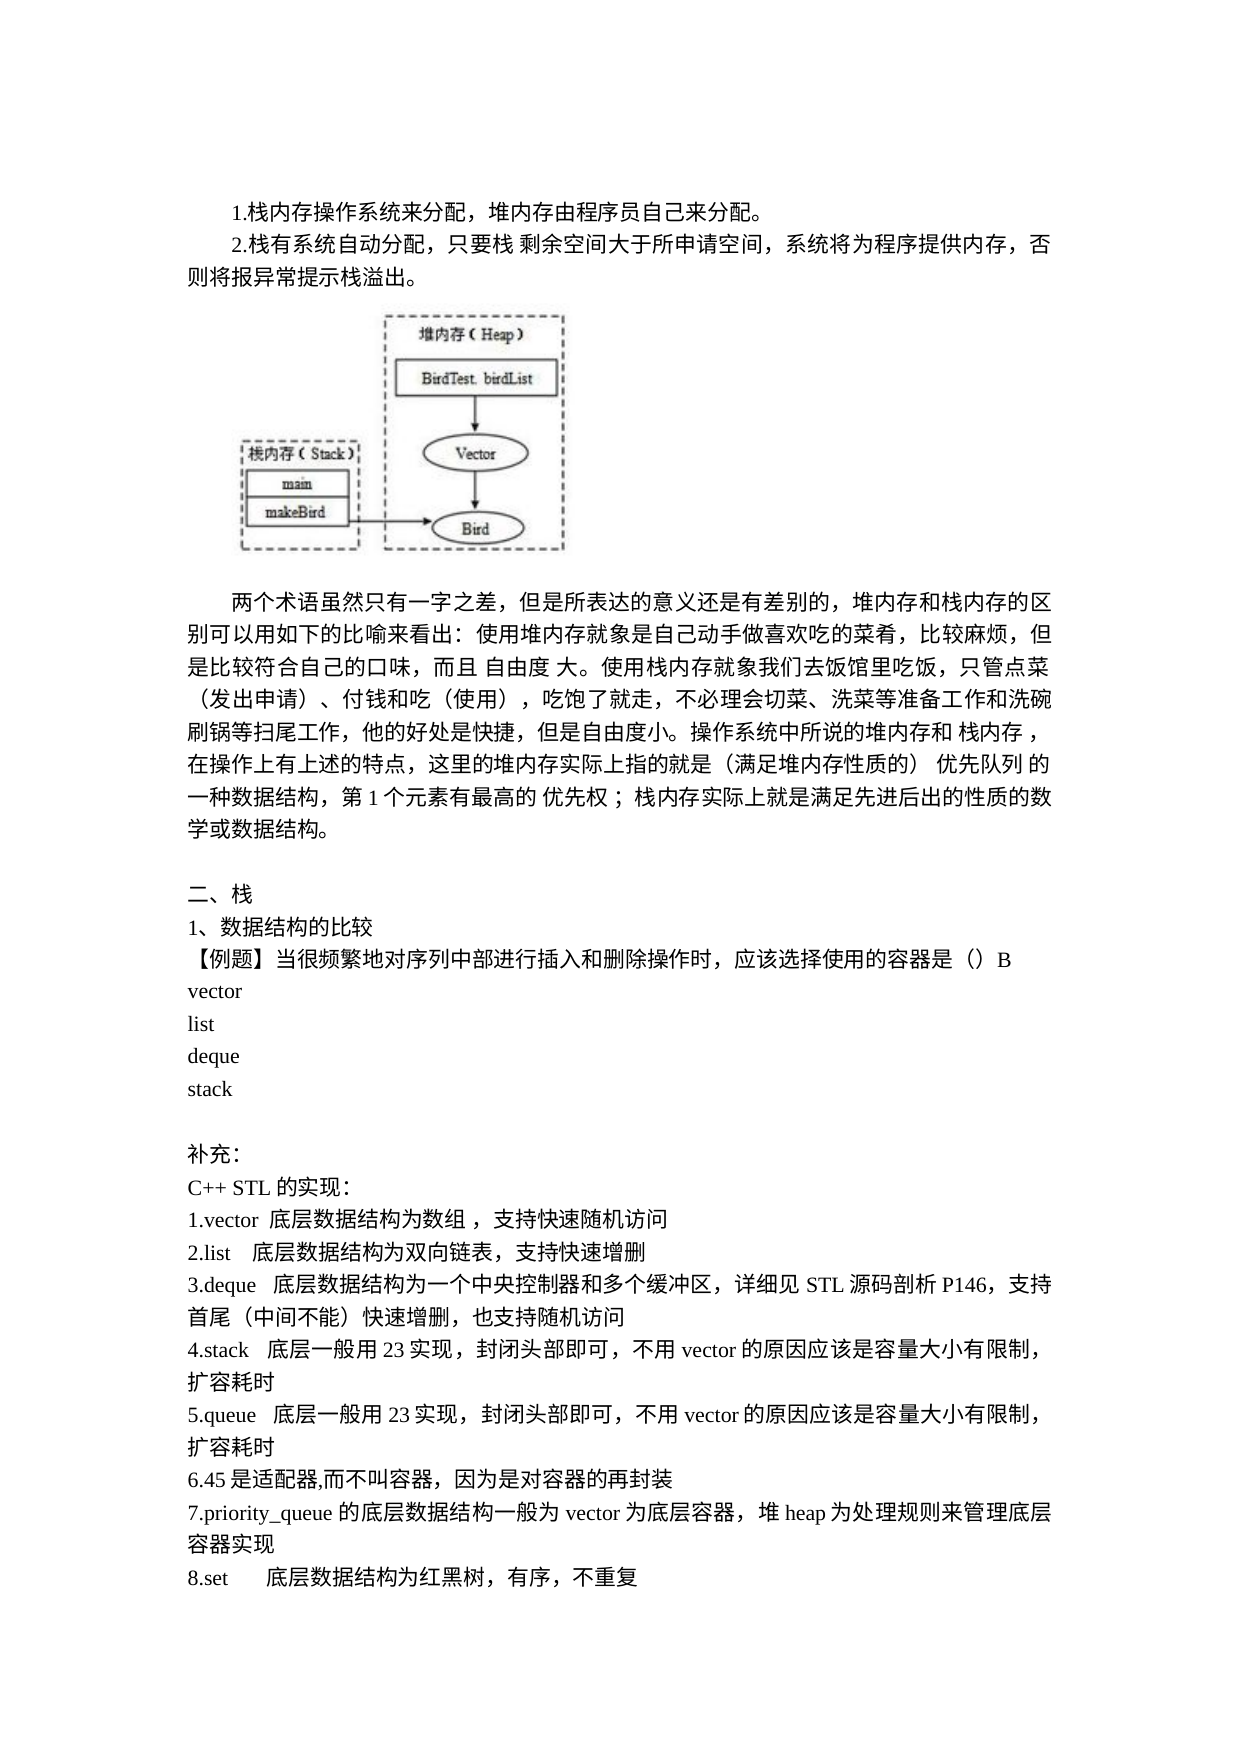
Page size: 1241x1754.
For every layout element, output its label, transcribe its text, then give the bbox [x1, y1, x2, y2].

text 2.栈有系统自动分配，只要栈 剩余空间大于所申请空间，系统将为程序提供内存，否则将报异常提示栈溢出。 [187, 227, 1053, 292]
text 6.45是适配器,而不叫容器，因为是对容器的再封装 [187, 1462, 1053, 1494]
text 【例题】当很频繁地对序列中部进行插入和删除操作时，应该选择使用的容器是（）B [187, 942, 1053, 974]
text 1、数据结构的比较 [187, 909, 1053, 942]
text 7.priority_queue 的底层数据结构一般为vector为底层容器，堆heap为处理规则来管理底层容器实现 [187, 1494, 1053, 1559]
text 8.set 底层数据结构为红黑树，有序，不重复 [187, 1559, 1053, 1592]
text 补充： [187, 1137, 1053, 1169]
text 1.vector 底层数据结构为数组 ，支持快速随机访问 [187, 1202, 1053, 1234]
text C++ STL 的实现： [187, 1169, 1053, 1202]
text stack [187, 1072, 1053, 1104]
text 两个术语虽然只有一字之差，但是所表达的意义还是有差别的，堆内存和栈内存的区别可以用如下的比喻来看出：使用堆内存就象是自己动手做喜欢吃的菜肴，比较麻烦，但是比较符合自己的口味，而且 自由度 大。使用栈内存就象我们去饭馆里吃饭，只管点菜（发出申请）、付钱和吃（使用），吃饱了就走，不必理会切菜、洗菜等准备工作和洗碗、刷锅等扫尾工作，他的好处是快捷，但是自由度小。操作系统中所说的堆内存和 栈内存 ，在操作上有上述的特点，这里的堆内存实际上指的就是（满足堆内存性质的） 优先队列 的一种数据结构，第1个元素有最高的 优先权 ；栈内存实际上就是满足先进后出的性质的数学或数据结构。 [187, 584, 1053, 844]
text 1.栈内存操作系统来分配，堆内存由程序员自己来分配。 [187, 194, 1053, 227]
text list [187, 1007, 1053, 1039]
text 二、栈 [187, 877, 1053, 909]
text 4.stack 底层一般用23实现，封闭头部即可，不用vector的原因应该是容量大小有限制，扩容耗时 [187, 1332, 1053, 1397]
text 5.queue 底层一般用23实现，封闭头部即可，不用vector的原因应该是容量大小有限制，扩容耗时 [187, 1397, 1053, 1462]
picture [231, 292, 576, 562]
text deque [187, 1039, 1053, 1072]
text vector [187, 974, 1053, 1007]
text 2.list 底层数据结构为双向链表，支持快速增删 [187, 1234, 1053, 1267]
text 3.deque 底层数据结构为一个中央控制器和多个缓冲区，详细见STL源码剖析P146，支持首尾（中间不能）快速增删，也支持随机访问 [187, 1267, 1053, 1332]
